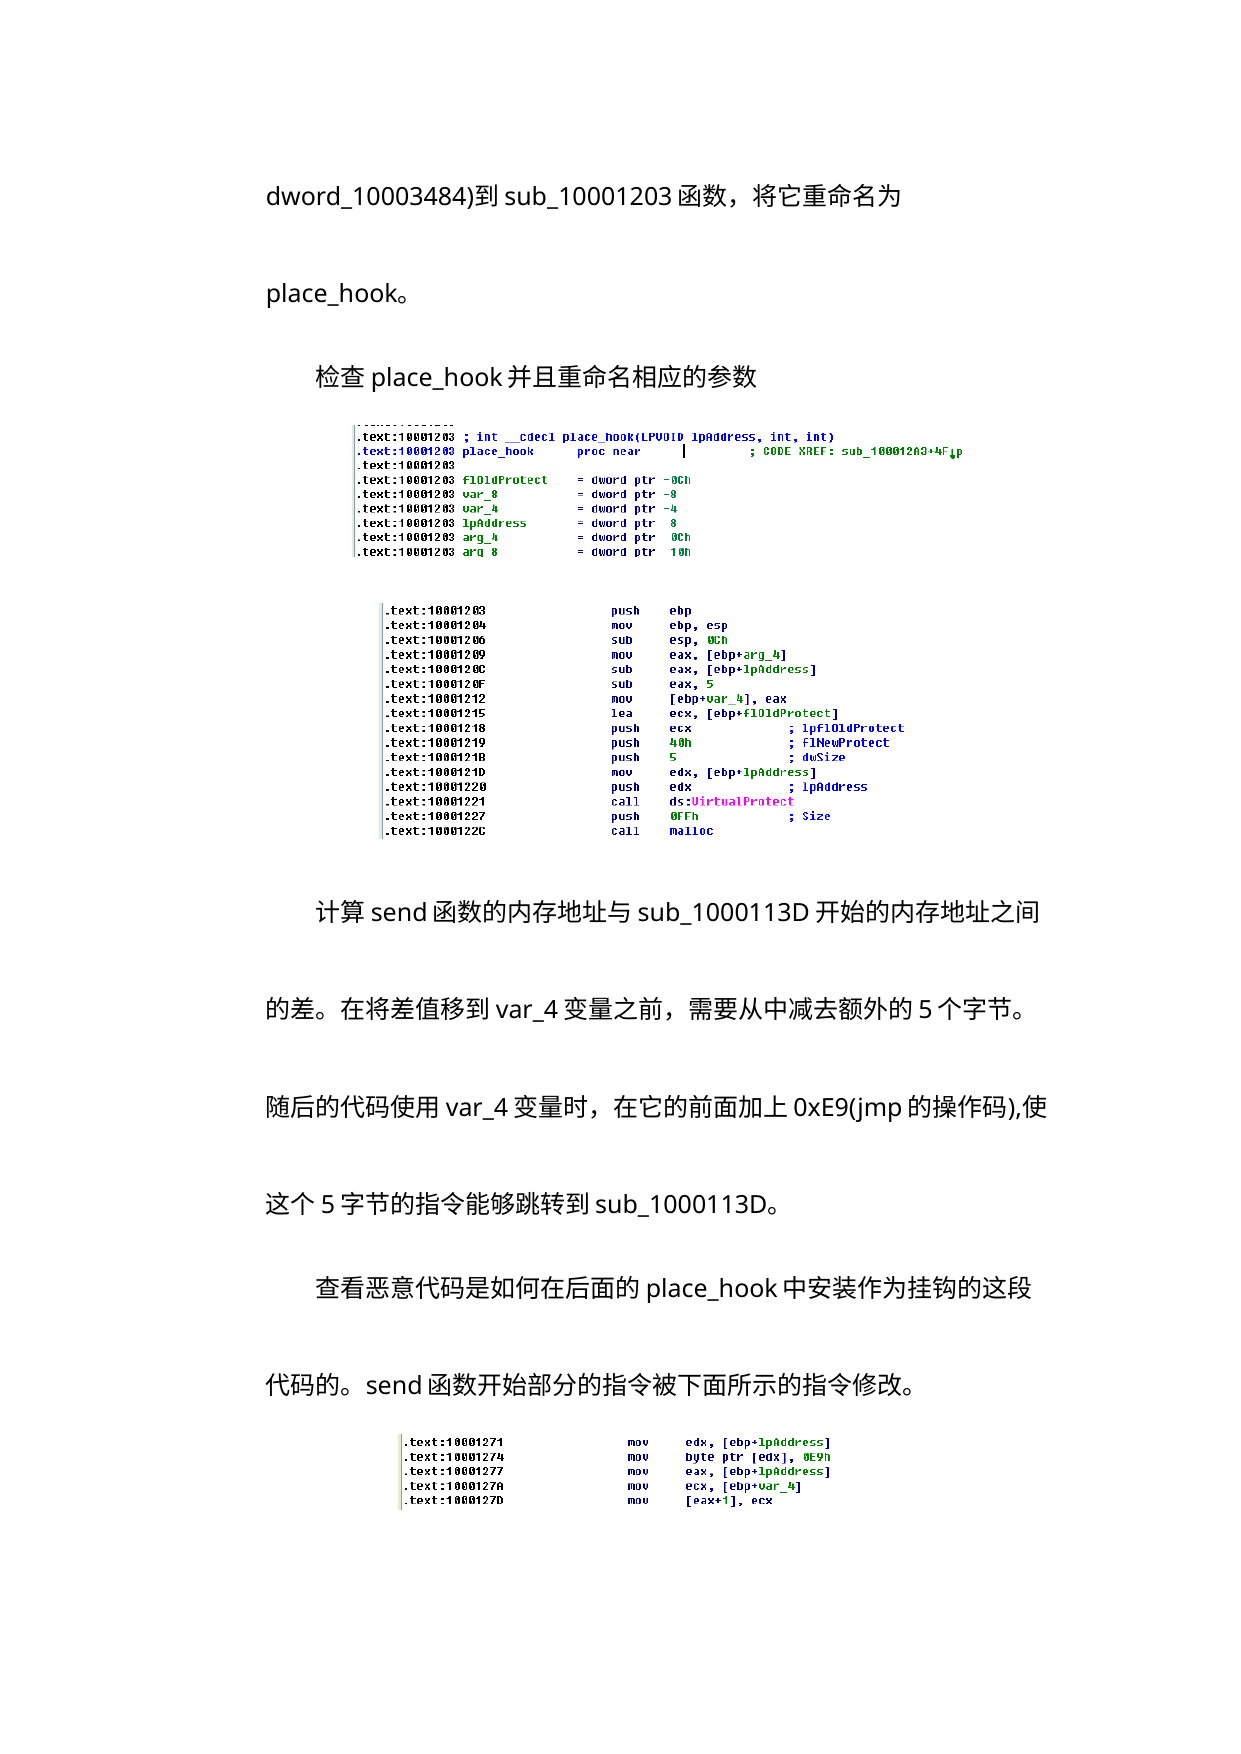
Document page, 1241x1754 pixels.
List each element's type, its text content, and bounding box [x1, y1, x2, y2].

list 检查place_hook并且重命名相应的参数 [266, 343, 1053, 408]
picture [378, 603, 984, 839]
picture [397, 1434, 965, 1510]
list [266, 162, 1053, 324]
list 计算send函数的内存地址与sub_1000113D开始的内存地址之间的差。在将差值移到var_4变量之前，需要从中减去额外的5个字节。随后的代码使用var_4变量时，在它的前面加上0xE9(jmp的操作码),使这个5字节的指令能够跳转到sub_1000113D。 [266, 878, 1053, 1236]
picture [351, 425, 1011, 557]
list 查看恶意代码是如何在后面的place_hook中安装作为挂钩的这段代码的。send函数开始部分的指令被下面所示的指令修改。 [266, 1254, 1053, 1416]
